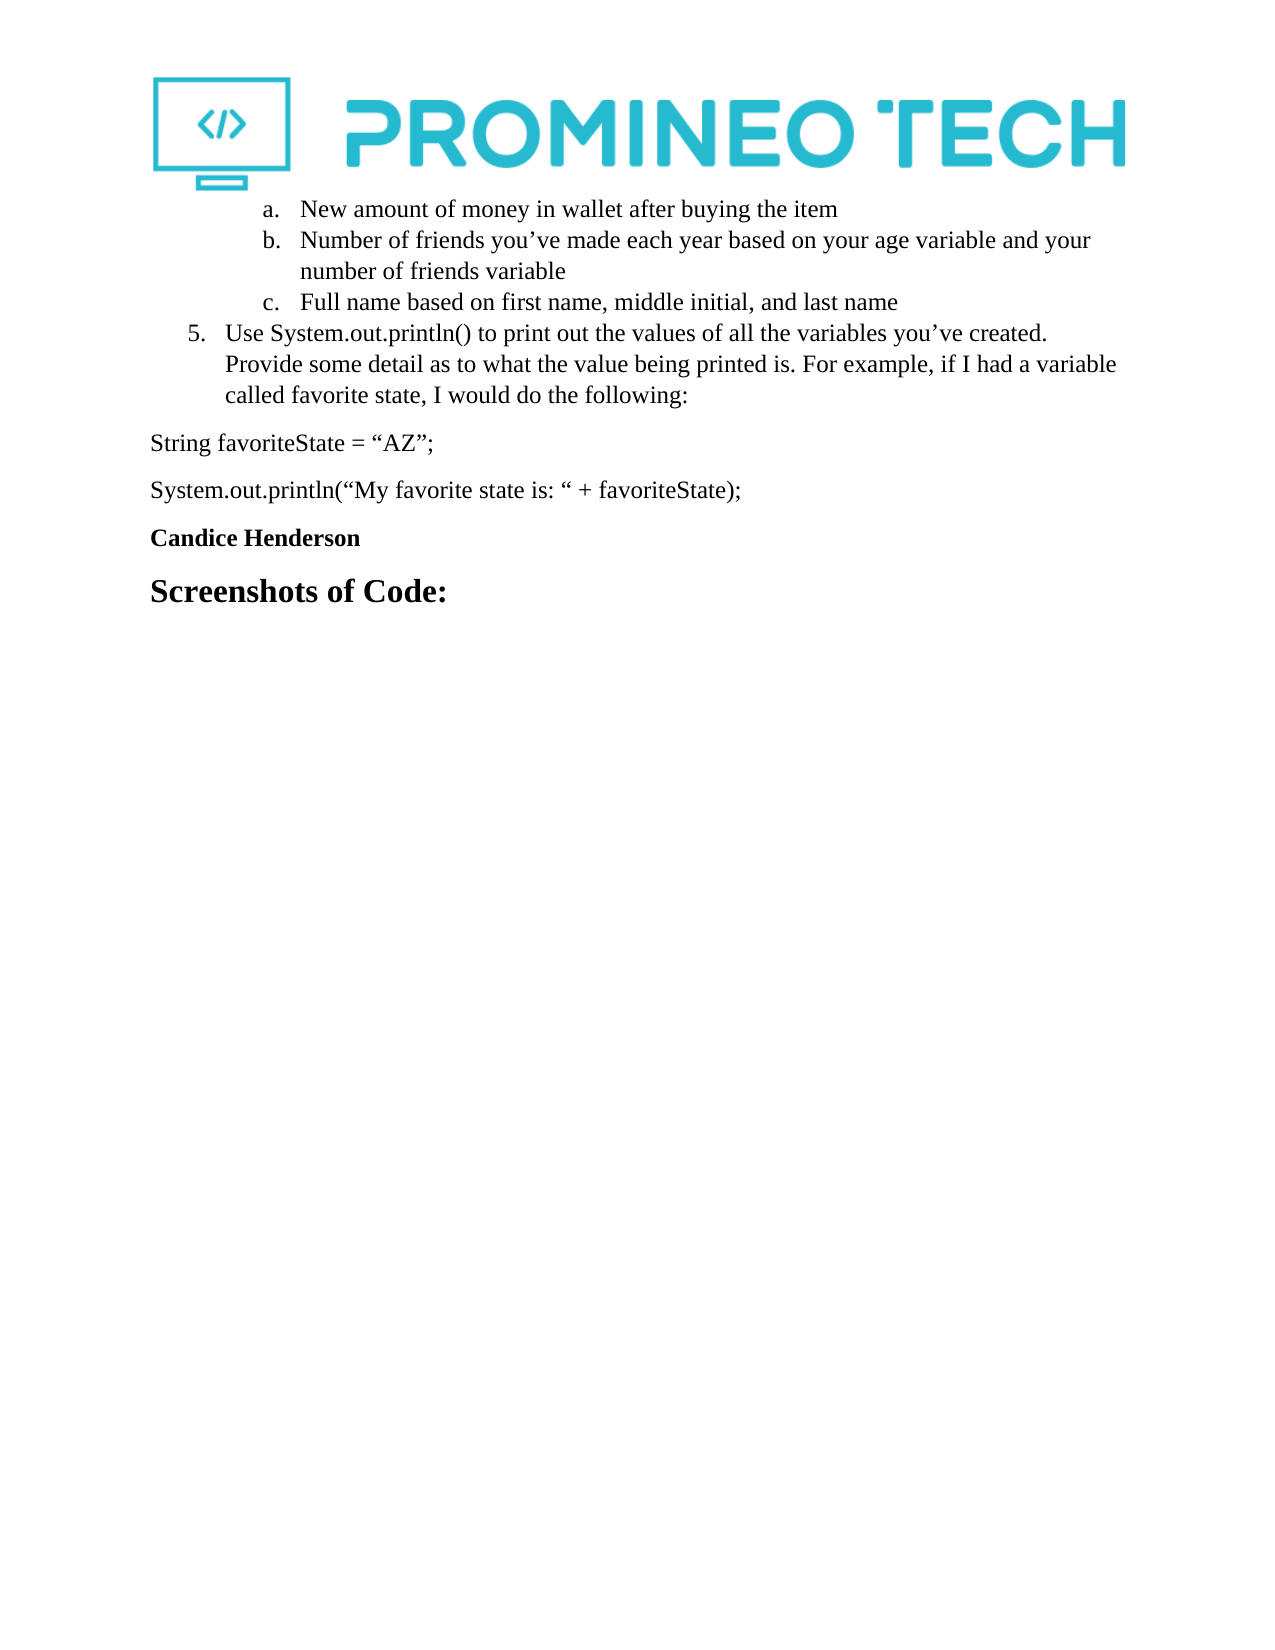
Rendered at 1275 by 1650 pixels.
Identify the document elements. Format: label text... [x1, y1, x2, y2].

list Number of friends you’ve made each year based on your age variable and your number of friends variable [262, 225, 1125, 284]
text System.out.println(“My favorite state is: “ + favoriteState); [150, 475, 1125, 504]
list New amount of money in wallet after buying the item [262, 194, 1125, 222]
list Use System.out.println() to print out the values of all the variables you’ve created. Provide some detail as to what the value being printed is. For example, if I had a variable called favorite state, I would do the following: [187, 318, 1125, 409]
text Screenshots of Code: [150, 571, 1125, 609]
list Full name based on first name, middle initial, and last name [262, 287, 1125, 316]
text String favoriteState = “AZ”; [150, 428, 1125, 456]
picture [150, 75, 1125, 194]
text Candice Henderson [150, 523, 1125, 552]
